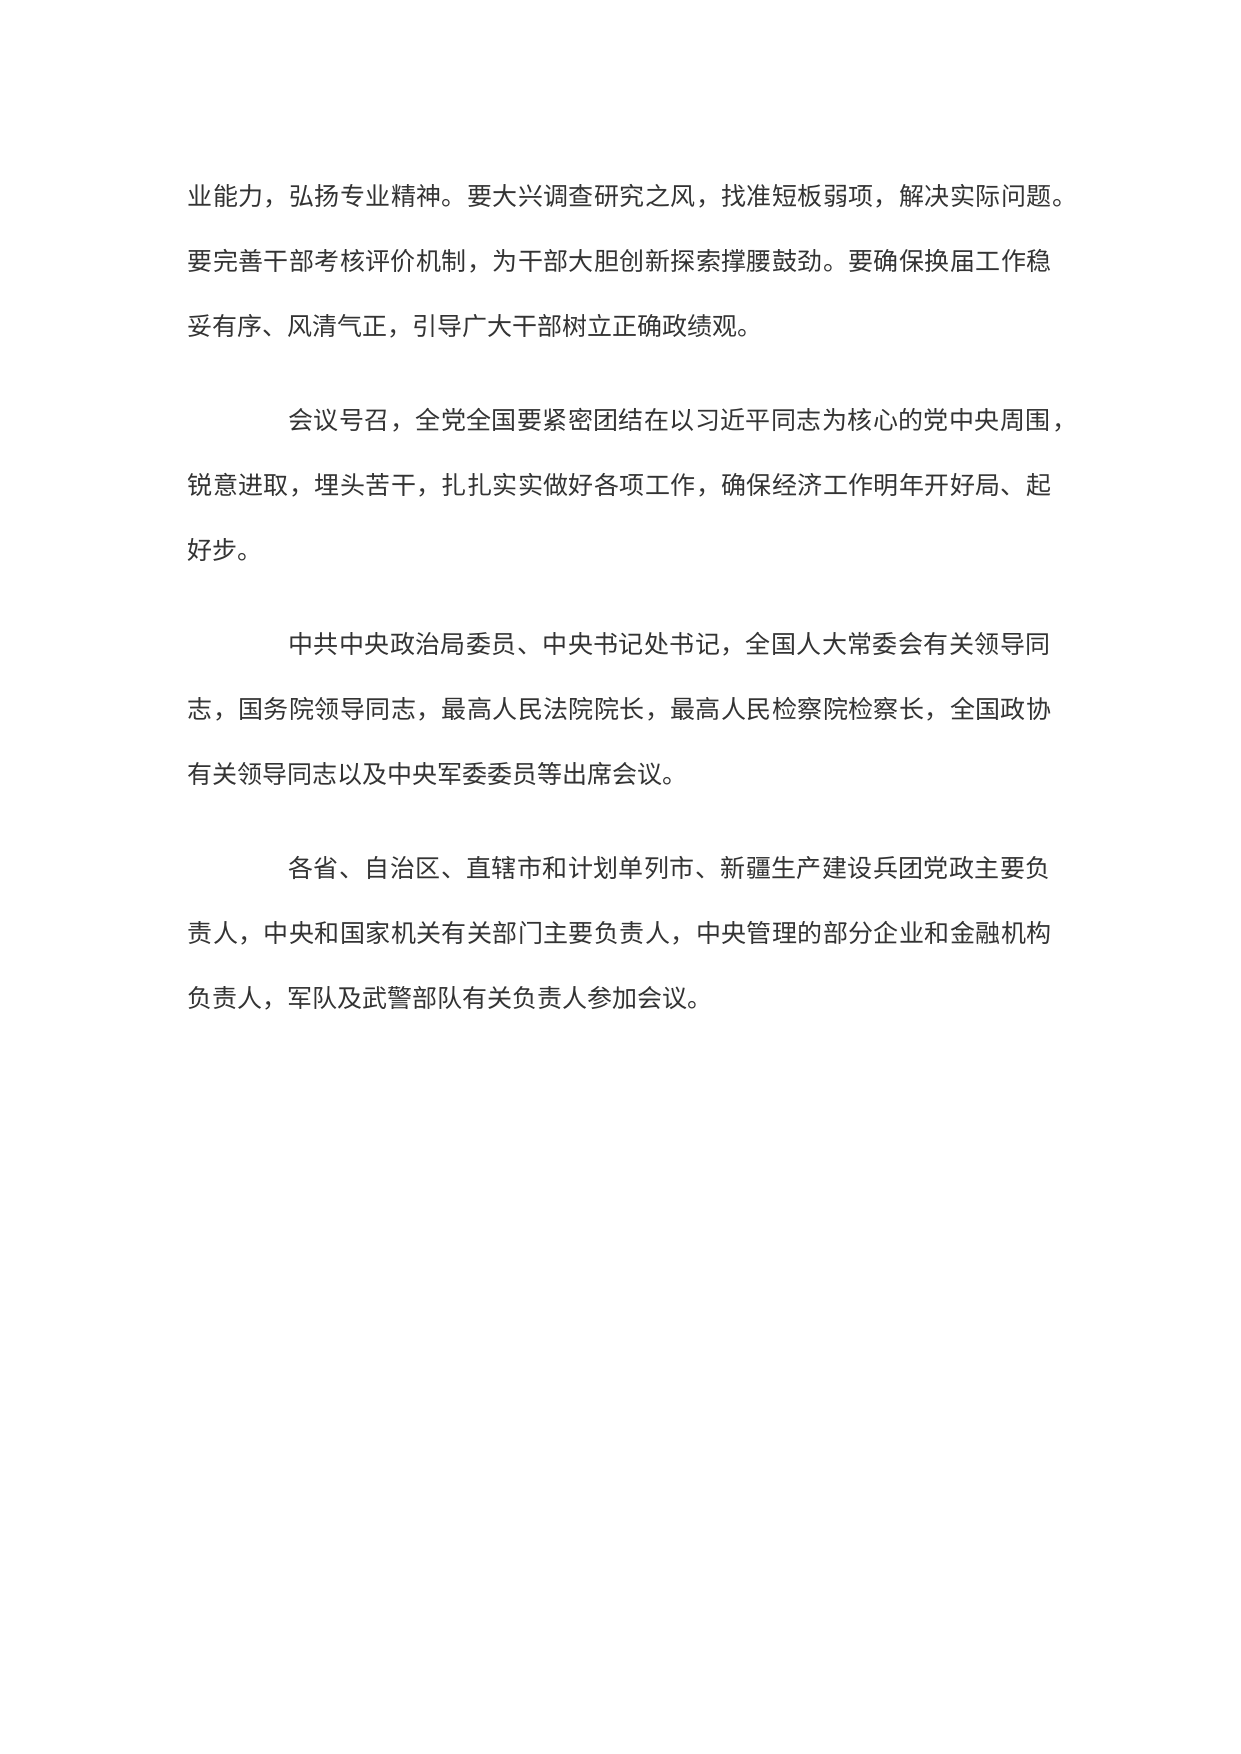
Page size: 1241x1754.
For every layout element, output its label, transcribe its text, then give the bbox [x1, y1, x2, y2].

text 会议号召，全党全国要紧密团结在以习近平同志为核心的党中央周围，锐意进取，埋头苦干，扎扎实实做好各项工作，确保经济工作明年开好局、起好步。 [187, 386, 1053, 581]
text 中共中央政治局委员、中央书记处书记，全国人大常委会有关领导同志，国务院领导同志，最高人民法院院长，最高人民检察院检察长，全国政协有关领导同志以及中央军委委员等出席会议。 [187, 610, 1053, 805]
text 各省、自治区、直辖市和计划单列市、新疆生产建设兵团党政主要负责人，中央和国家机关有关部门主要负责人，中央管理的部分企业和金融机构负责人，军队及武警部队有关负责人参加会议。 [187, 834, 1053, 1029]
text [187, 162, 1053, 357]
